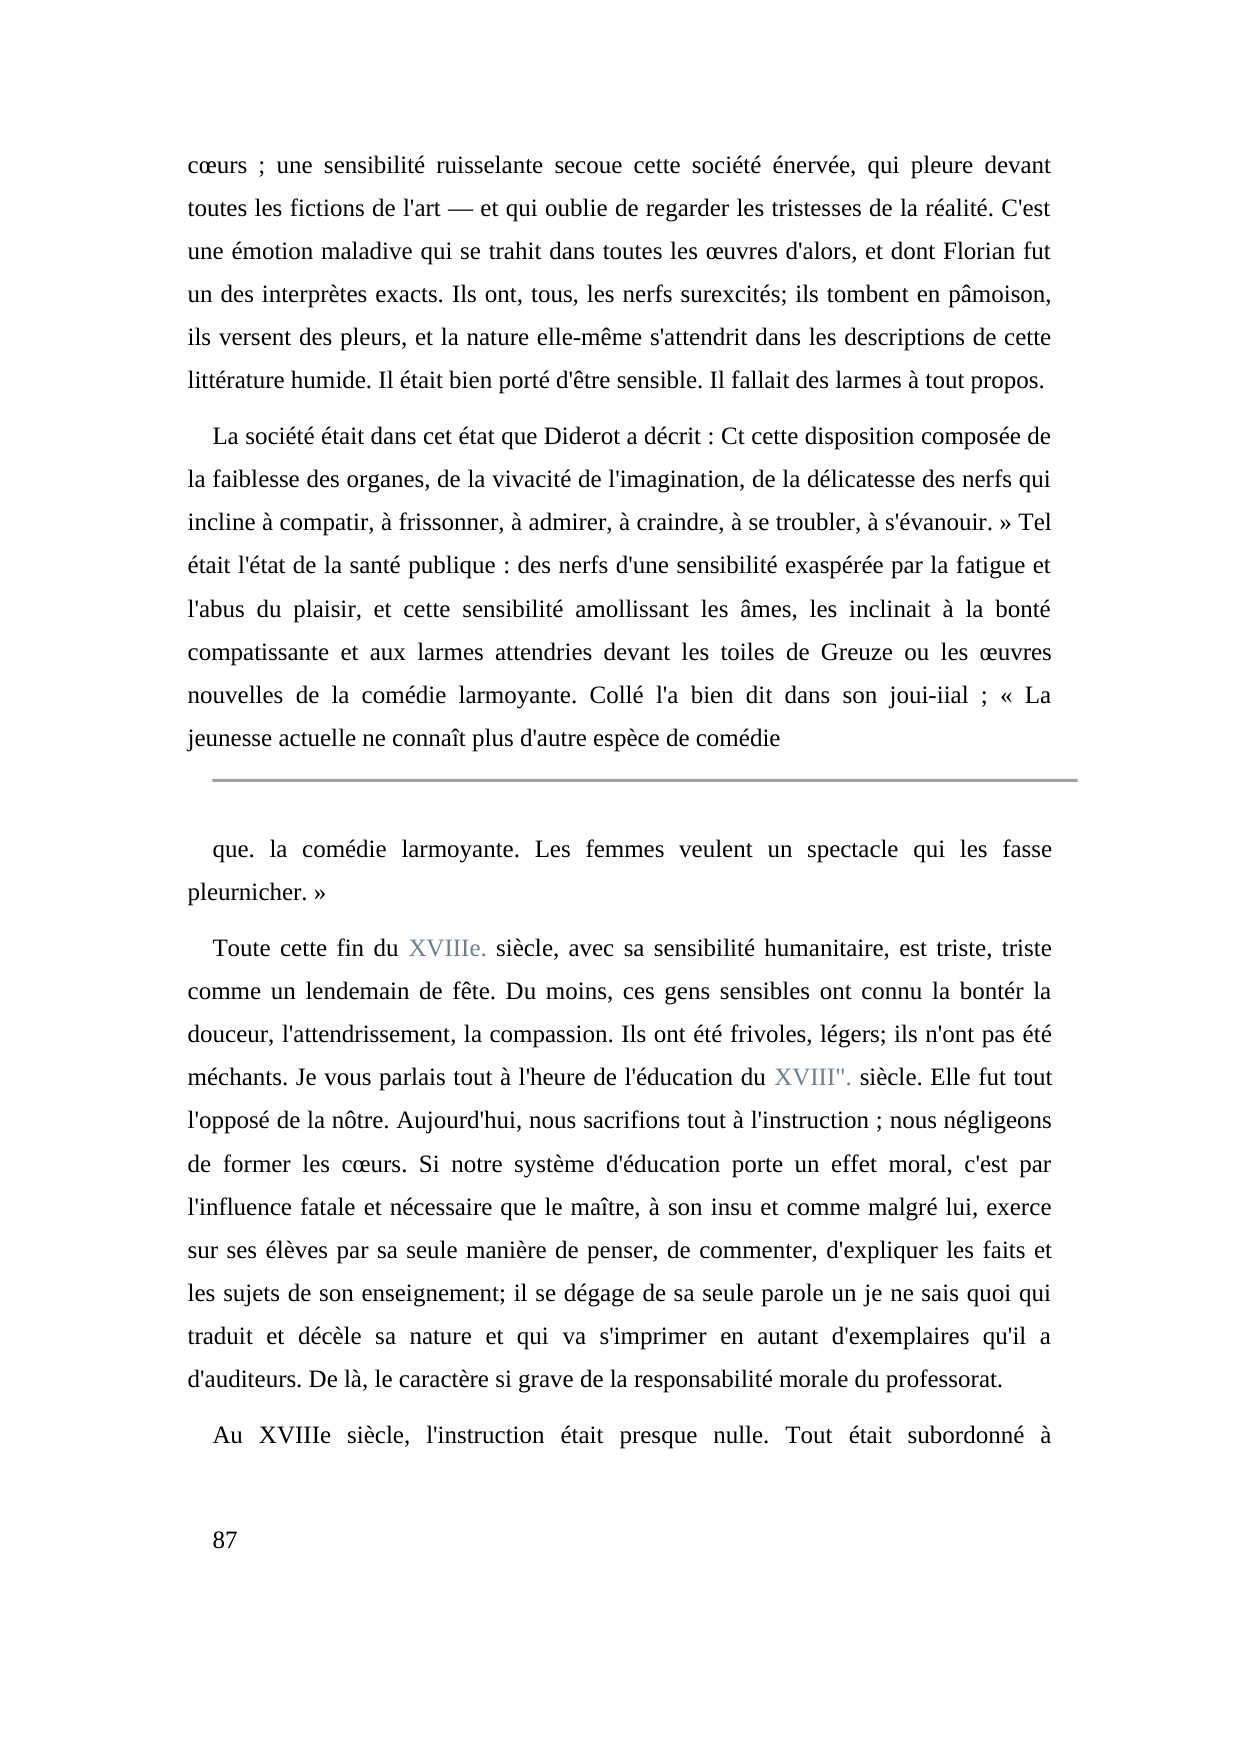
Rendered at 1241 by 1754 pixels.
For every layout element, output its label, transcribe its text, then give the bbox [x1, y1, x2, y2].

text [187, 1420, 1053, 1449]
text Toute cette fin du XVIIIe. siècle, avec sa sensibilité humanitaire, est triste, triste comme un lendemain de fête. Du moins, ces gens sensibles ont connu la bontér la douceur, l'attendrissement, la compassion. Ils ont été frivoles, légers; ils n'ont pas été méchants. Je vous parlais tout à l'heure de l'éducation du XVIII". siècle. Elle fut tout l'opposé de la nôtre. Aujourd'hui, nous sacrifions tout à l'instruction ; nous négligeons de former les cœurs. Si notre système d'éducation porte un effet moral, c'est par l'influence fatale et nécessaire que le maître, à son insu et comme malgré lui, exerce sur ses élèves par sa seule manière de penser, de commenter, d'expliquer les faits et les sujets de son enseignement; il se dégage de sa seule parole un je ne sais quoi qui traduit et décèle sa nature et qui va s'imprimer en autant d'exemplaires qu'il a d'auditeurs. De là, le caractère si grave de la responsabilité morale du professorat. [187, 933, 1053, 1393]
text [187, 150, 1053, 394]
text que. la comédie larmoyante. Les femmes veulent un spectacle qui les fasse pleurnicher. » [187, 834, 1053, 906]
text La société était dans cet état que Diderot a décrit : Ct cette disposition composée de la faiblesse des organes, de la vivacité de l'imagination, de la délicatesse des nerfs qui incline à compatir, à frissonner, à admirer, à craindre, à se troubler, à s'évanouir. » Tel était l'état de la santé publique : des nerfs d'une sensibilité exaspérée par la fatigue et l'abus du plaisir, et cette sensibilité amollissant les âmes, les inclinait à la bonté compatissante et aux larmes attendries devant les toiles de Greuze ou les œuvres nouvelles de la comédie larmoyante. Collé l'a bien dit dans son joui-iial ; « La jeunesse actuelle ne connaît plus d'autre espèce de comédie [187, 421, 1053, 752]
